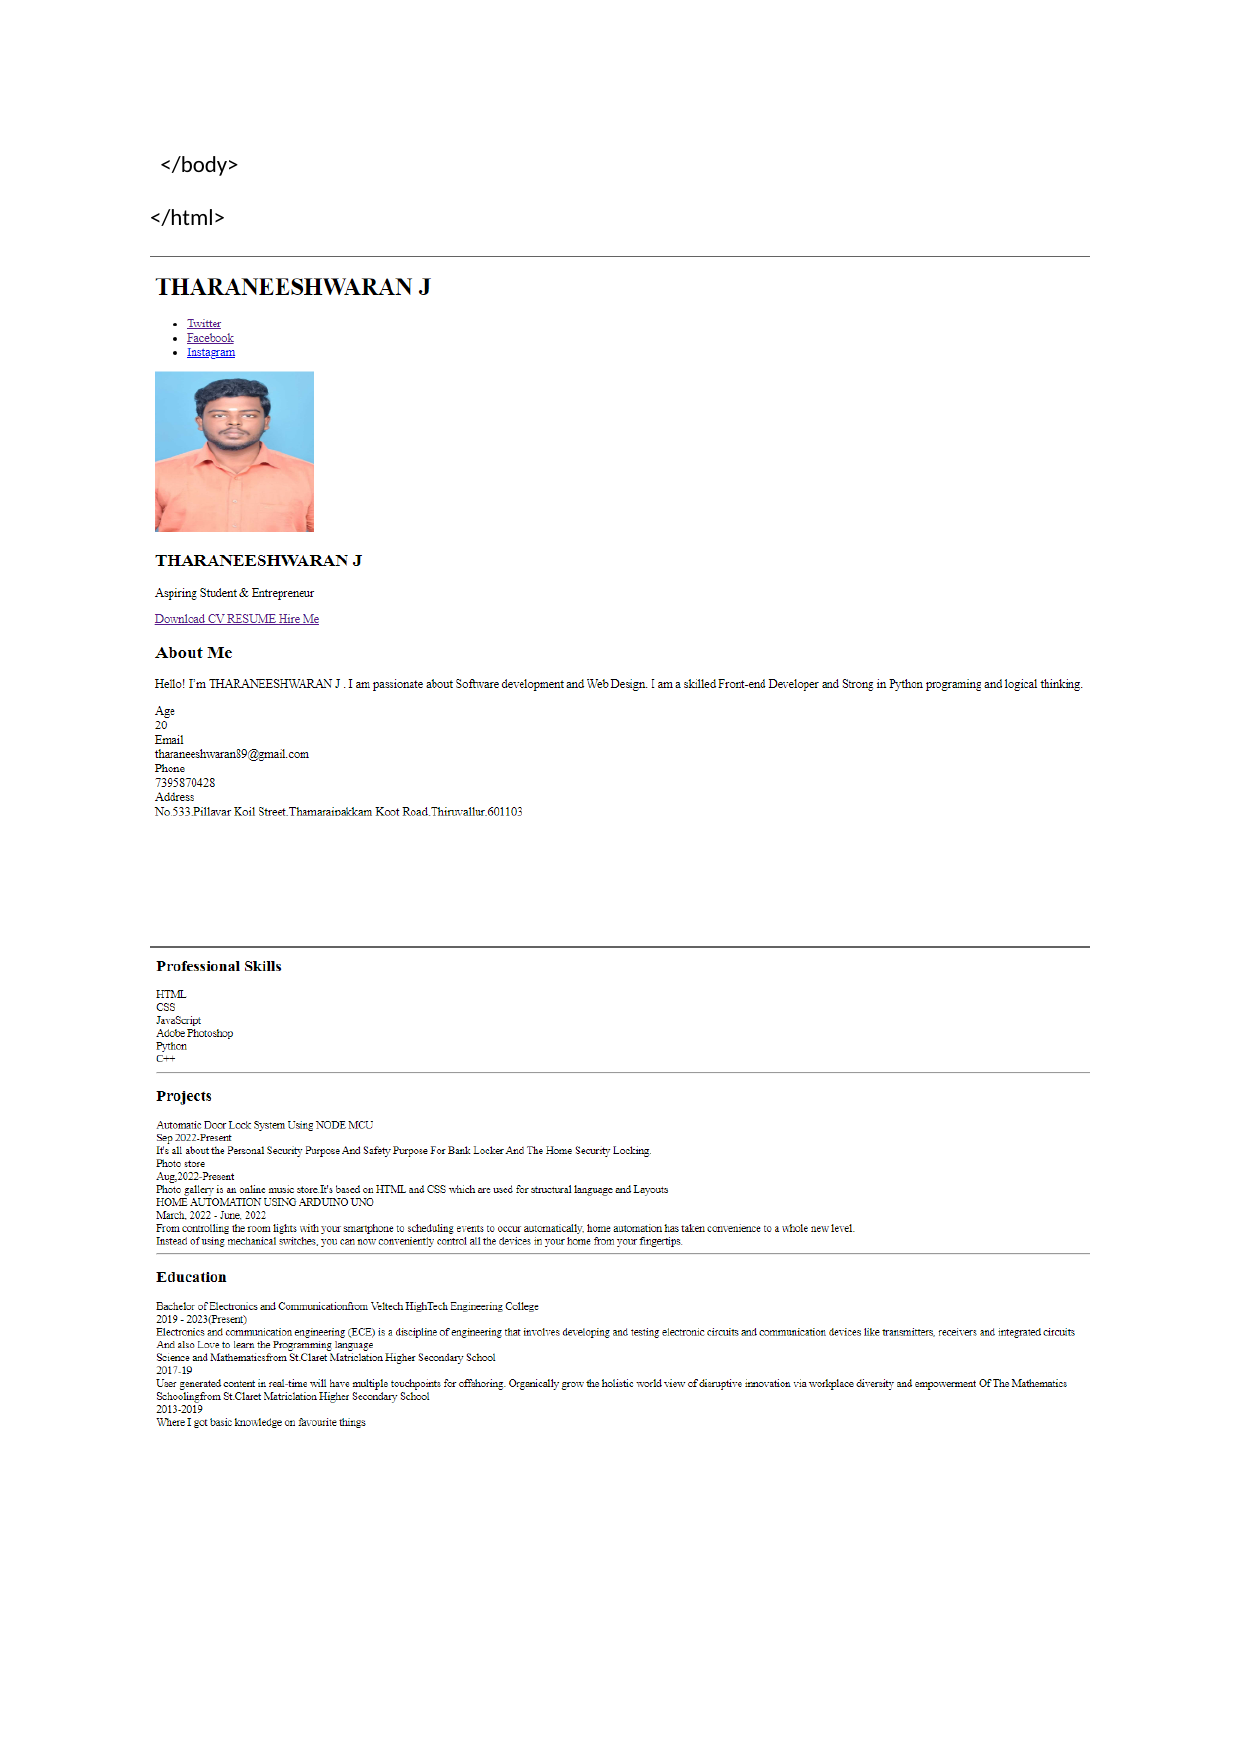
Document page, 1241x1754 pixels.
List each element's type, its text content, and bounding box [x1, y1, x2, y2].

picture [150, 256, 1090, 816]
text </body> [150, 150, 1090, 178]
text </html> [150, 203, 1090, 231]
picture [150, 946, 1090, 1433]
